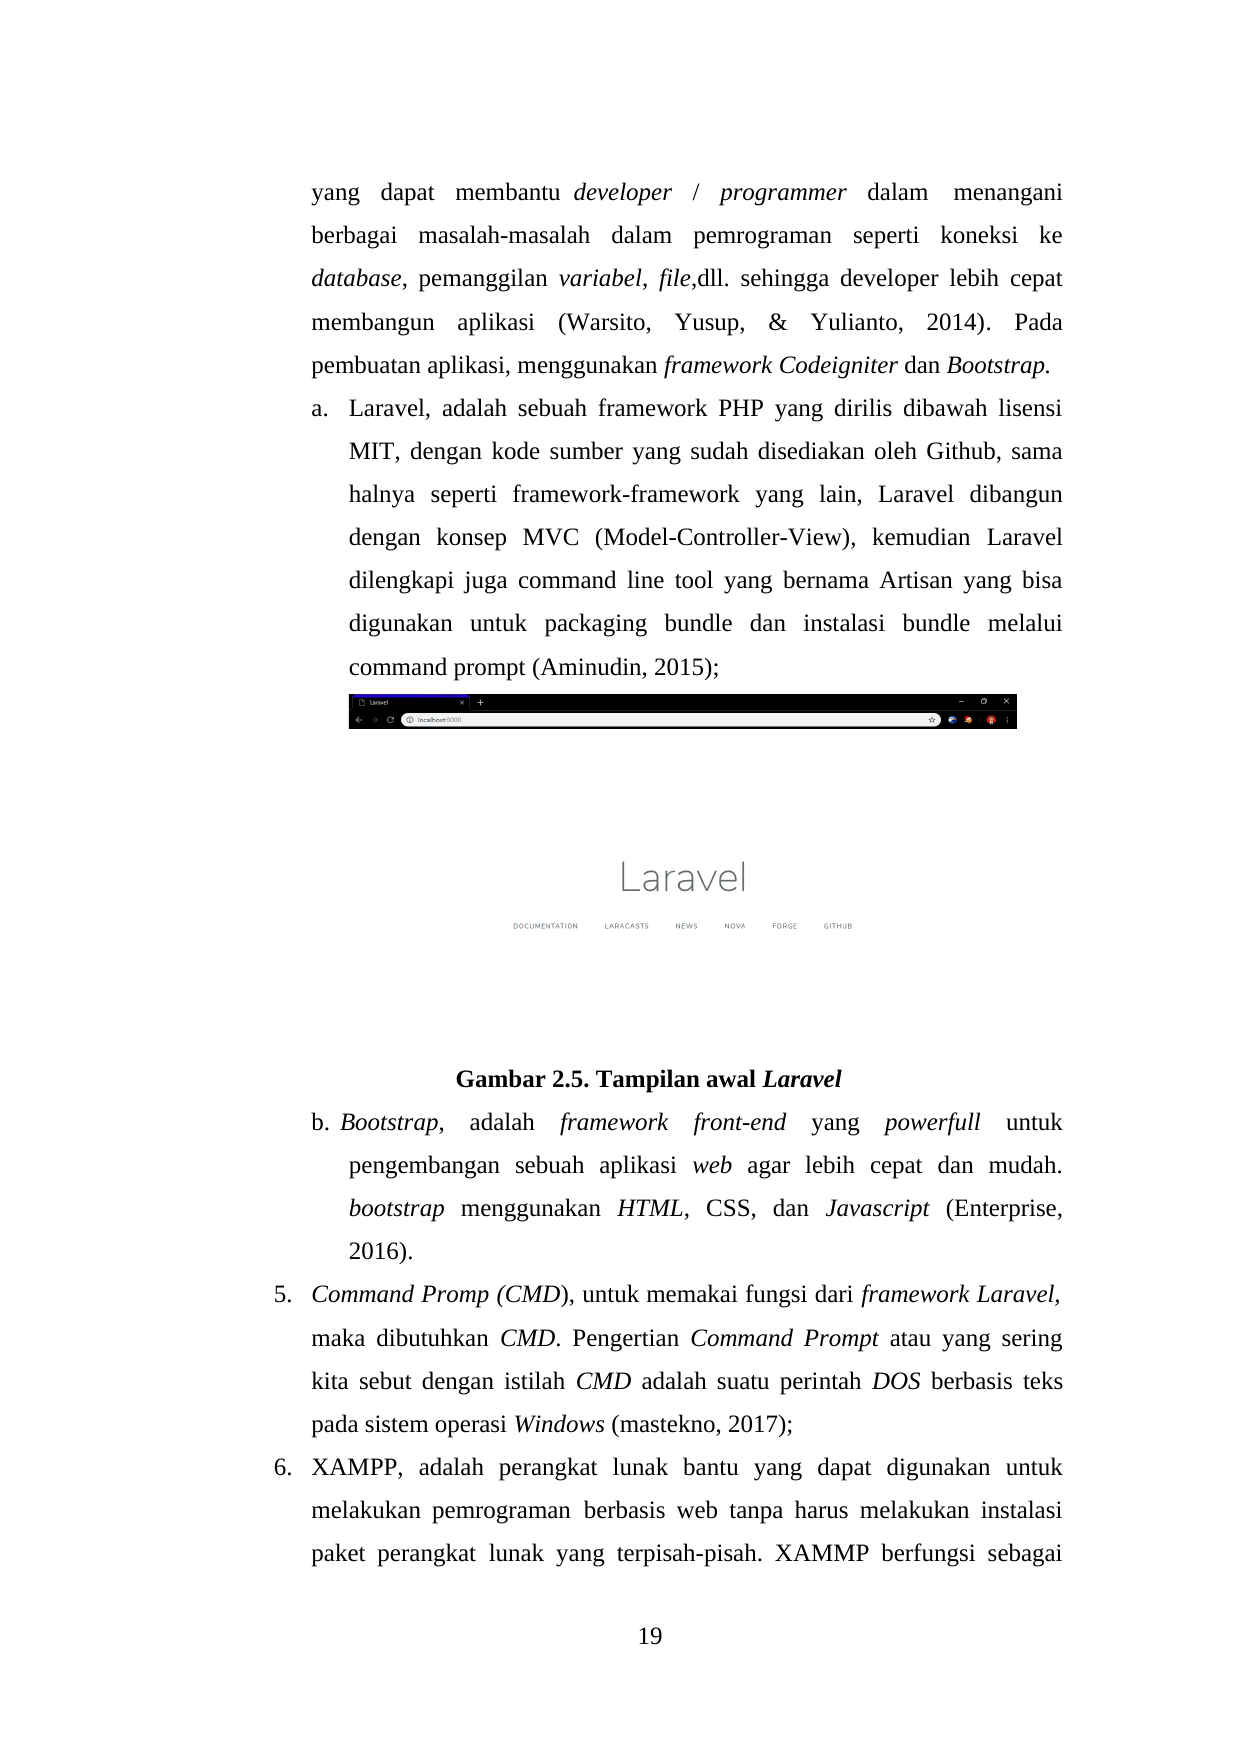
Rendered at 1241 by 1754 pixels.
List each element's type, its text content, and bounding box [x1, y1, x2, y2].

list Bootstrap, adalah framework front-end yang powerfull untuk pengembangan sebuah aplikasi web agar lebih cepat dan mudah. bootstrap menggunakan HTML, CSS, dan Javascript. [311, 1107, 1063, 1265]
text Gambar 2.5. Tampilan awal Laravel [236, 1064, 1063, 1093]
list Command Promp (CMD), untuk memakai fungsi dari framework Laravel, maka dibutuhkan CMD. Pengertian Command Prompt atau yang sering kita sebut dengan istilah CMD adalah suatu perintah DOS berbasis teks pada sistem operasi Windows; [274, 1279, 1063, 1438]
list Laravel, adalah sebuah framework PHP yang dirilis dibawah lisensi MIT, dengan kode sumber yang sudah disediakan oleh Github, sama halnya seperti framework-framework yang lain, Laravel dibangun dengan konsep MVC (Model-Controller-View), kemudian Laravel dilengkapi juga command line tool yang bernama Artisan yang bisa digunakan untuk packaging bundle dan instalasi bundle melalui command prompt; [311, 393, 1063, 680]
picture [348, 694, 1017, 1050]
